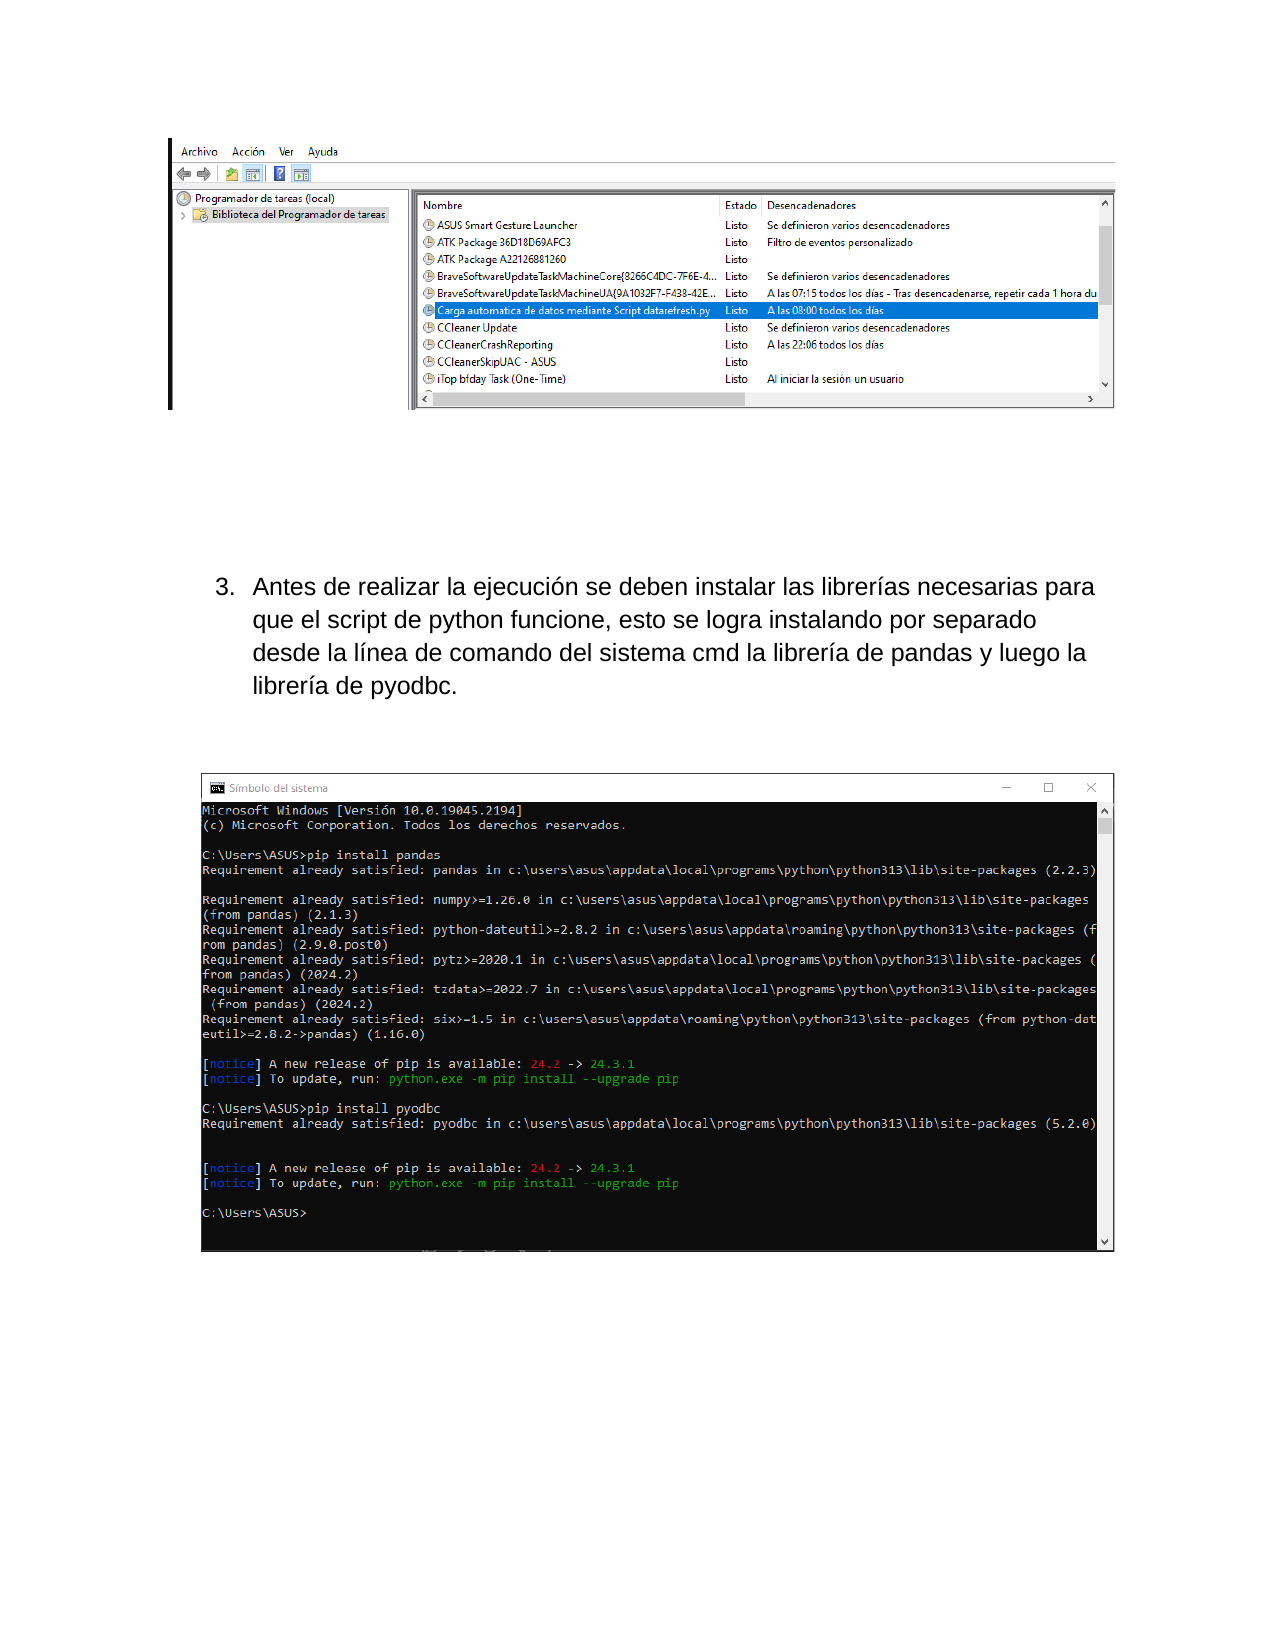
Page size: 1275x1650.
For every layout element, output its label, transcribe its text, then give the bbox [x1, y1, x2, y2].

picture [168, 138, 1116, 410]
list Antes de realizar la ejecución se deben instalar las librerías necesarias para que el script de python funcione, esto se logra instalando por separado desde la línea de comando del sistema cmd la librería de pandas y luego la librería de pyodbc. [215, 572, 1098, 699]
picture [201, 773, 1115, 1252]
